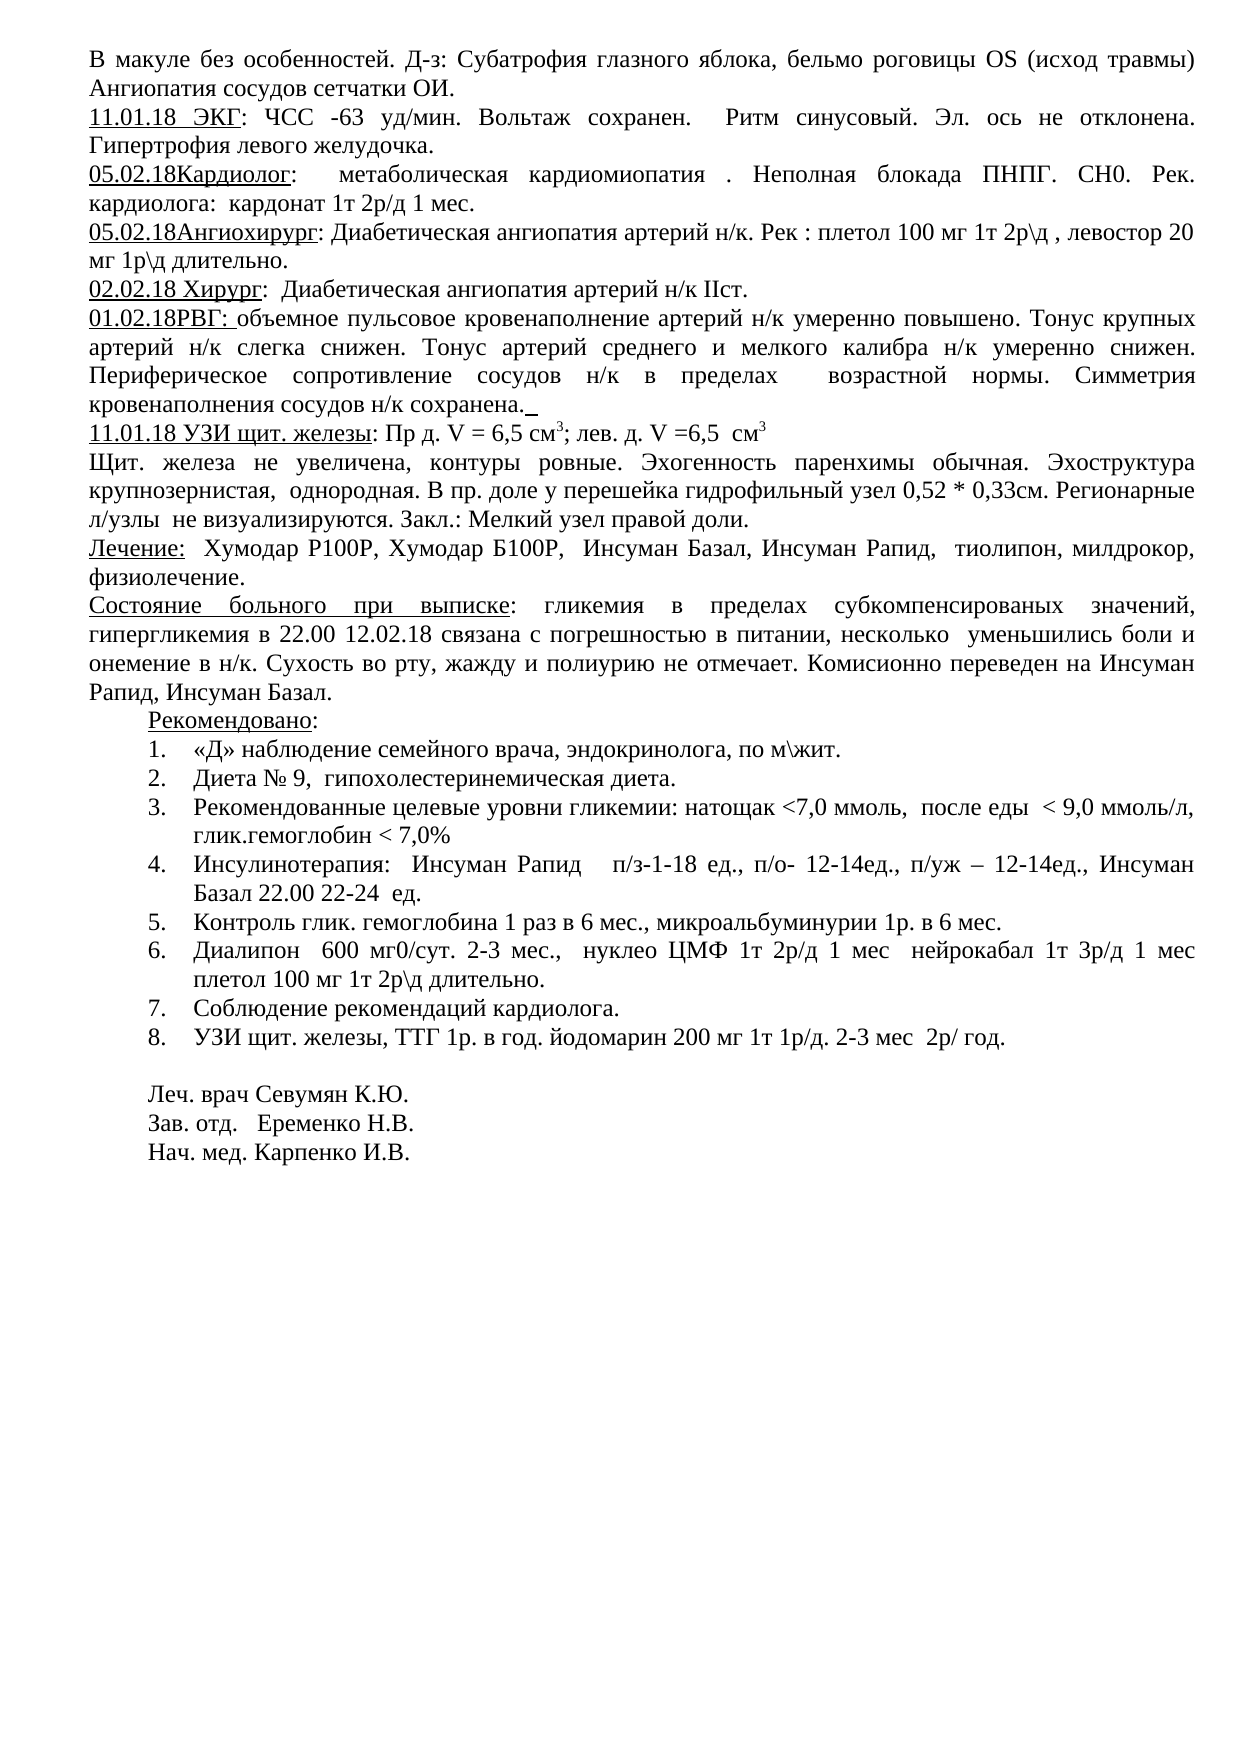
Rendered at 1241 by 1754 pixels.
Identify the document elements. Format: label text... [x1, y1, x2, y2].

list Инсулинотерапия: Инсуман Рапид п/з-1-18 ед., п/о- 12-14ед., п/уж – 12-14ед., Инсуман Базал 22.00 22-24 ед. [148, 849, 1196, 907]
text Рекомендовано: [148, 706, 1196, 734]
list Соблюдение рекомендаций кардиолога. [148, 993, 1196, 1022]
text 11.01.18 ЭКГ: ЧСС -63 уд/мин. Вольтаж Ритм синусовый. Эл. ось не отклонена. Гипертрофия левого желудочка. [89, 102, 1196, 159]
list Диета № 9, гипохолестеринемическая диета. [148, 763, 1196, 792]
list Рекомендованные целевые уровни гликемии: натощак <7,0 ммоль, после еды < 9,0 ммоль/л, глик.гемоглобин < 7,0% [148, 792, 1196, 849]
list Контроль глик. гемоглобина 1 раз в 6 мес., 1р. в 6 мес. [148, 907, 1196, 936]
list УЗИ щит. железы, ТТГ 1р. в год. йодомарин 200 мг 1т 1р/д. 2-3 мес 2р/ год. [148, 1022, 1196, 1051]
text 05.02.18Кардиолог: метаболическая кардиомиопатия . Неполная блокада ПНПГ. СН0. Рек. кардиолога: кардонат 1т 2р/д 1 мес. [89, 159, 1196, 217]
text 02.02.18 Хирург: [89, 274, 1196, 303]
text Щит. железа не увеличена, контуры ровные. Эхогенность паренхимы обычная. Эхоструктура крупнозернистая, однородная. В пр. доле у перешейка гидрофильный узел 0,52 * 0,33см. Регионарные л/узлы не визуализируются. Закл.: Мелкий узел правой доли. [89, 447, 1196, 533]
list «Д» наблюдение семейного врача, эндокринолога, по м\жит. [148, 734, 1196, 763]
text 01.02.18РВГ: объемное пульсовое кровенаполнение артерий н/к . Тонус крупных артерий н/к Тонус артерий среднего и мелкого калибра н/к Периферическое сопротивление сосудов н/к . Симметрия кровенаполнения сосудов н/к сохранена. [89, 303, 1196, 418]
text Состояние больного при выписке: гликемия в пределах субкомпенсированых значений, гипергликемия в 22.00 12.02.18 связана с погрешностью в питании, несколько уменьшились боли и онемение в н/к. Сухость во рту, жажду и полиурию не отмечает. Комисионно переведен на Инсуман Рапид, Инсуман Базал. [89, 591, 1196, 706]
text Лечение: Хумодар Р100Р, Хумодар Б100Р, Инсуман Базал, Инсуман Рапид, тиолипон, милдрокор, физиолечение. [89, 533, 1196, 591]
text 05.02.18Ангиохирург: Диабетическая ангиопатия артерий н/к. Рек : плетол 100 мг 1т 2р\д , левостор 20 мг 1р\д длительно. [89, 217, 1196, 274]
text Нач. мед. Карпенко И.В. [148, 1137, 1196, 1166]
text 11.01.18 УЗИ щит. железы: Пр д. V = 6,5 см3; лев. д. V =6,5 см3 [89, 418, 1196, 447]
text Леч. врач [148, 1079, 1196, 1108]
list 600 мг0/сут. 2-3 мес., нуклео ЦМФ 1т 2р/д 1 мес нейрокабал 1т 3р/д 1 мес плетол 100 мг 1т 2р\д длительно. [148, 936, 1196, 993]
